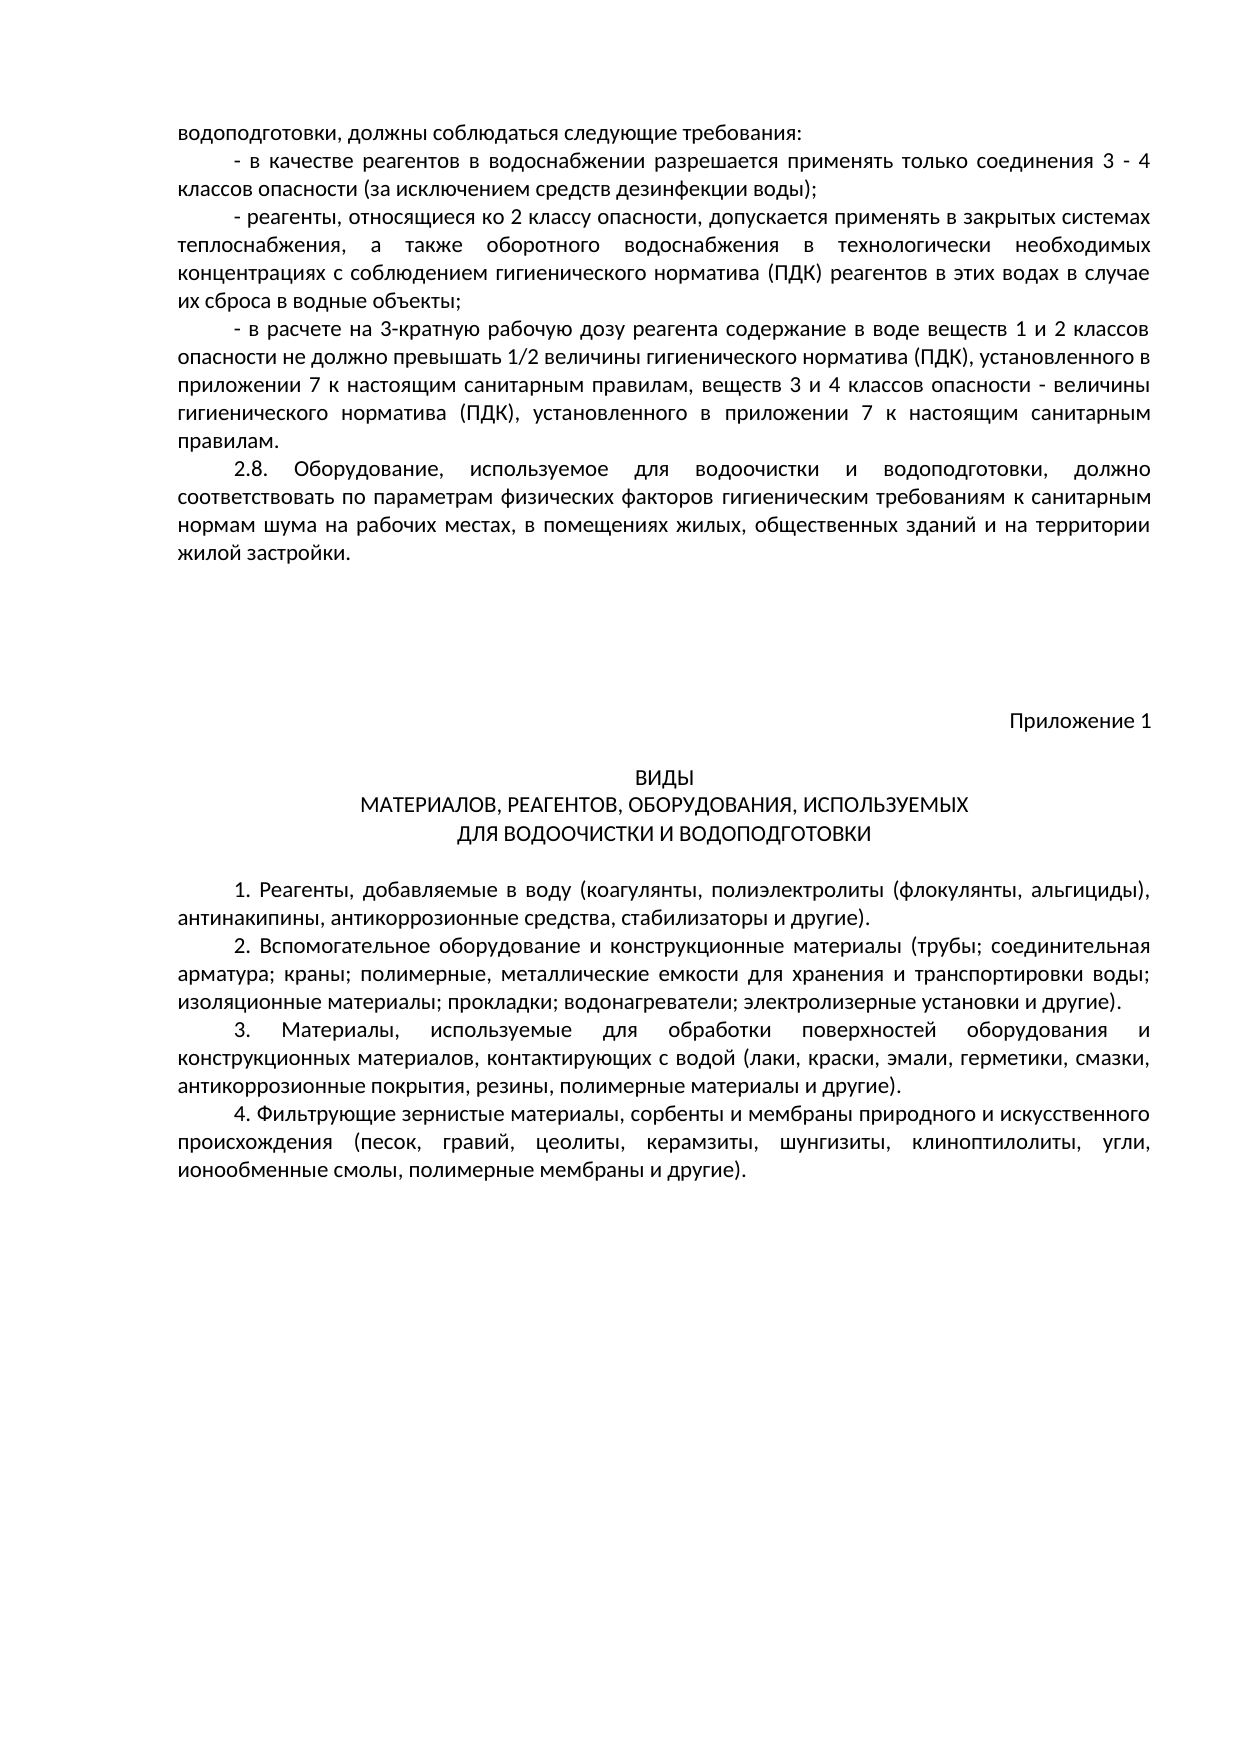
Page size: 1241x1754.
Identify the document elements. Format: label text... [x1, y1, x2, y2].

text 1. Реагенты, добавляемые в воду (коагулянты, полиэлектролиты (флокулянты, альгициды), антинакипины, антикоррозионные средства, стабилизаторы и другие). [177, 875, 1152, 931]
text МАТЕРИАЛОВ, РЕАГЕНТОВ, ОБОРУДОВАНИЯ, ИСПОЛЬЗУЕМЫХ [177, 791, 1152, 819]
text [177, 118, 1152, 146]
text 2.8. Оборудование, используемое для водоочистки и водоподготовки, должно соответствовать по параметрам физических факторов гигиеническим требованиям к санитарным нормам шума на рабочих местах, в помещениях жилых, общественных зданий и на территории жилой застройки. [177, 454, 1152, 566]
text Приложение 1 [177, 707, 1152, 734]
text ДЛЯ ВОДООЧИСТКИ И ВОДОПОДГОТОВКИ [177, 819, 1152, 847]
text - в качестве реагентов в водоснабжении разрешается применять только соединения 3 - 4 классов опасности (за исключением средств дезинфекции воды); [177, 146, 1152, 202]
text 3. Материалы, используемые для обработки поверхностей оборудования и конструкционных материалов, контактирующих с водой (лаки, краски, эмали, герметики, смазки, антикоррозионные покрытия, резины, полимерные материалы и другие). [177, 1015, 1152, 1099]
text 2. Вспомогательное оборудование и конструкционные материалы (трубы; соединительная арматура; краны; полимерные, металлические емкости для хранения и транспортировки воды; изоляционные материалы; прокладки; водонагреватели; электролизерные установки и другие). [177, 931, 1152, 1015]
text ВИДЫ [177, 763, 1152, 791]
text - реагенты, относящиеся ко 2 классу опасности, допускается применять в закрытых системах теплоснабжения, а также оборотного водоснабжения в технологически необходимых концентрациях с соблюдением гигиенического норматива (ПДК) реагентов в этих водах в случае их сброса в водные объекты; [177, 202, 1152, 314]
text 4. Фильтрующие зернистые материалы, сорбенты и мембраны природного и искусственного происхождения (песок, гравий, цеолиты, керамзиты, шунгизиты, клиноптилолиты, угли, ионообменные смолы, полимерные мембраны и другие). [177, 1099, 1152, 1183]
text - в расчете на 3-кратную рабочую дозу реагента содержание в воде веществ 1 и 2 классов опасности не должно превышать 1/2 величины гигиенического норматива (ПДК), установленного в приложении 7 к настоящим санитарным правилам, веществ 3 и 4 классов опасности - величины гигиенического норматива (ПДК), установленного в приложении 7 к настоящим санитарным правилам. [177, 314, 1152, 454]
